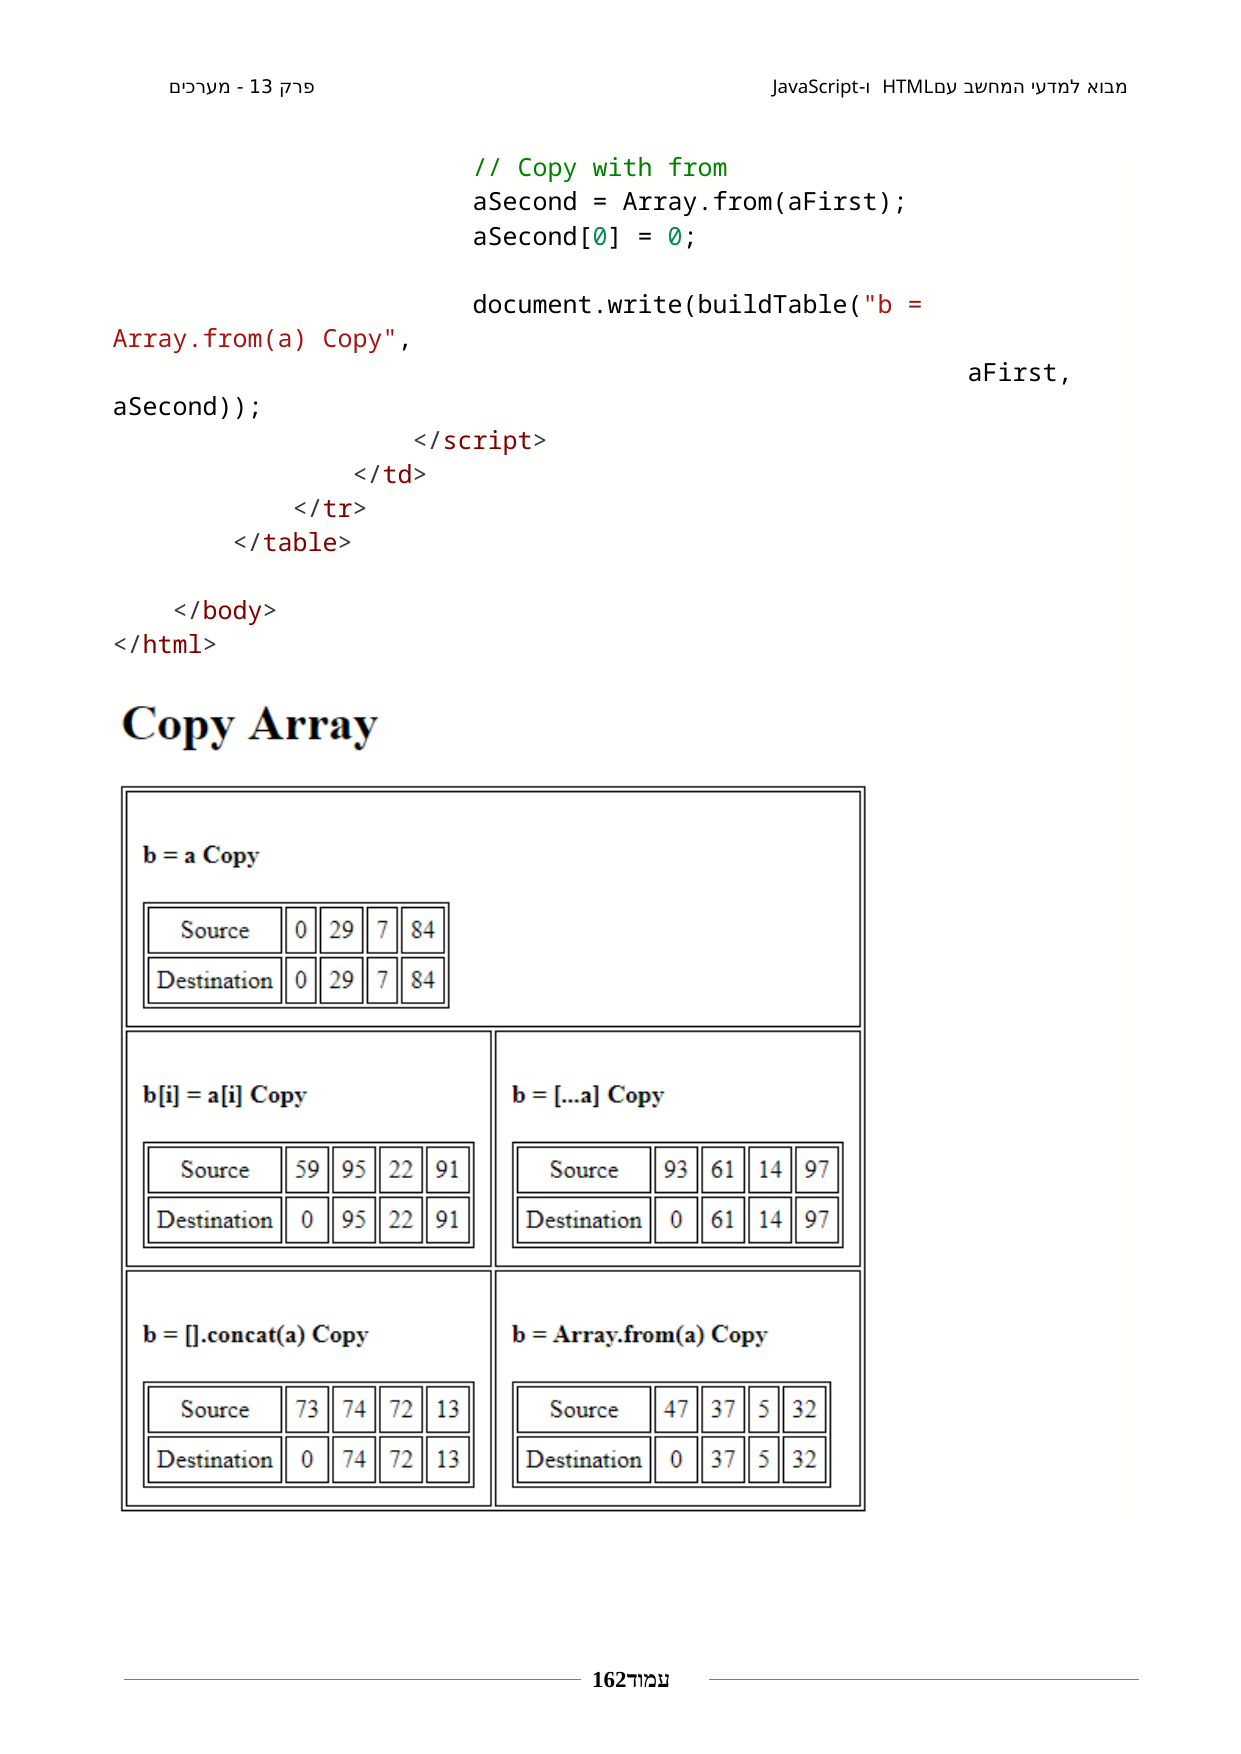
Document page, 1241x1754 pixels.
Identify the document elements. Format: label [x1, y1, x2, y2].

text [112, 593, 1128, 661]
picture [112, 695, 894, 1532]
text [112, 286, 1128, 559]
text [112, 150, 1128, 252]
